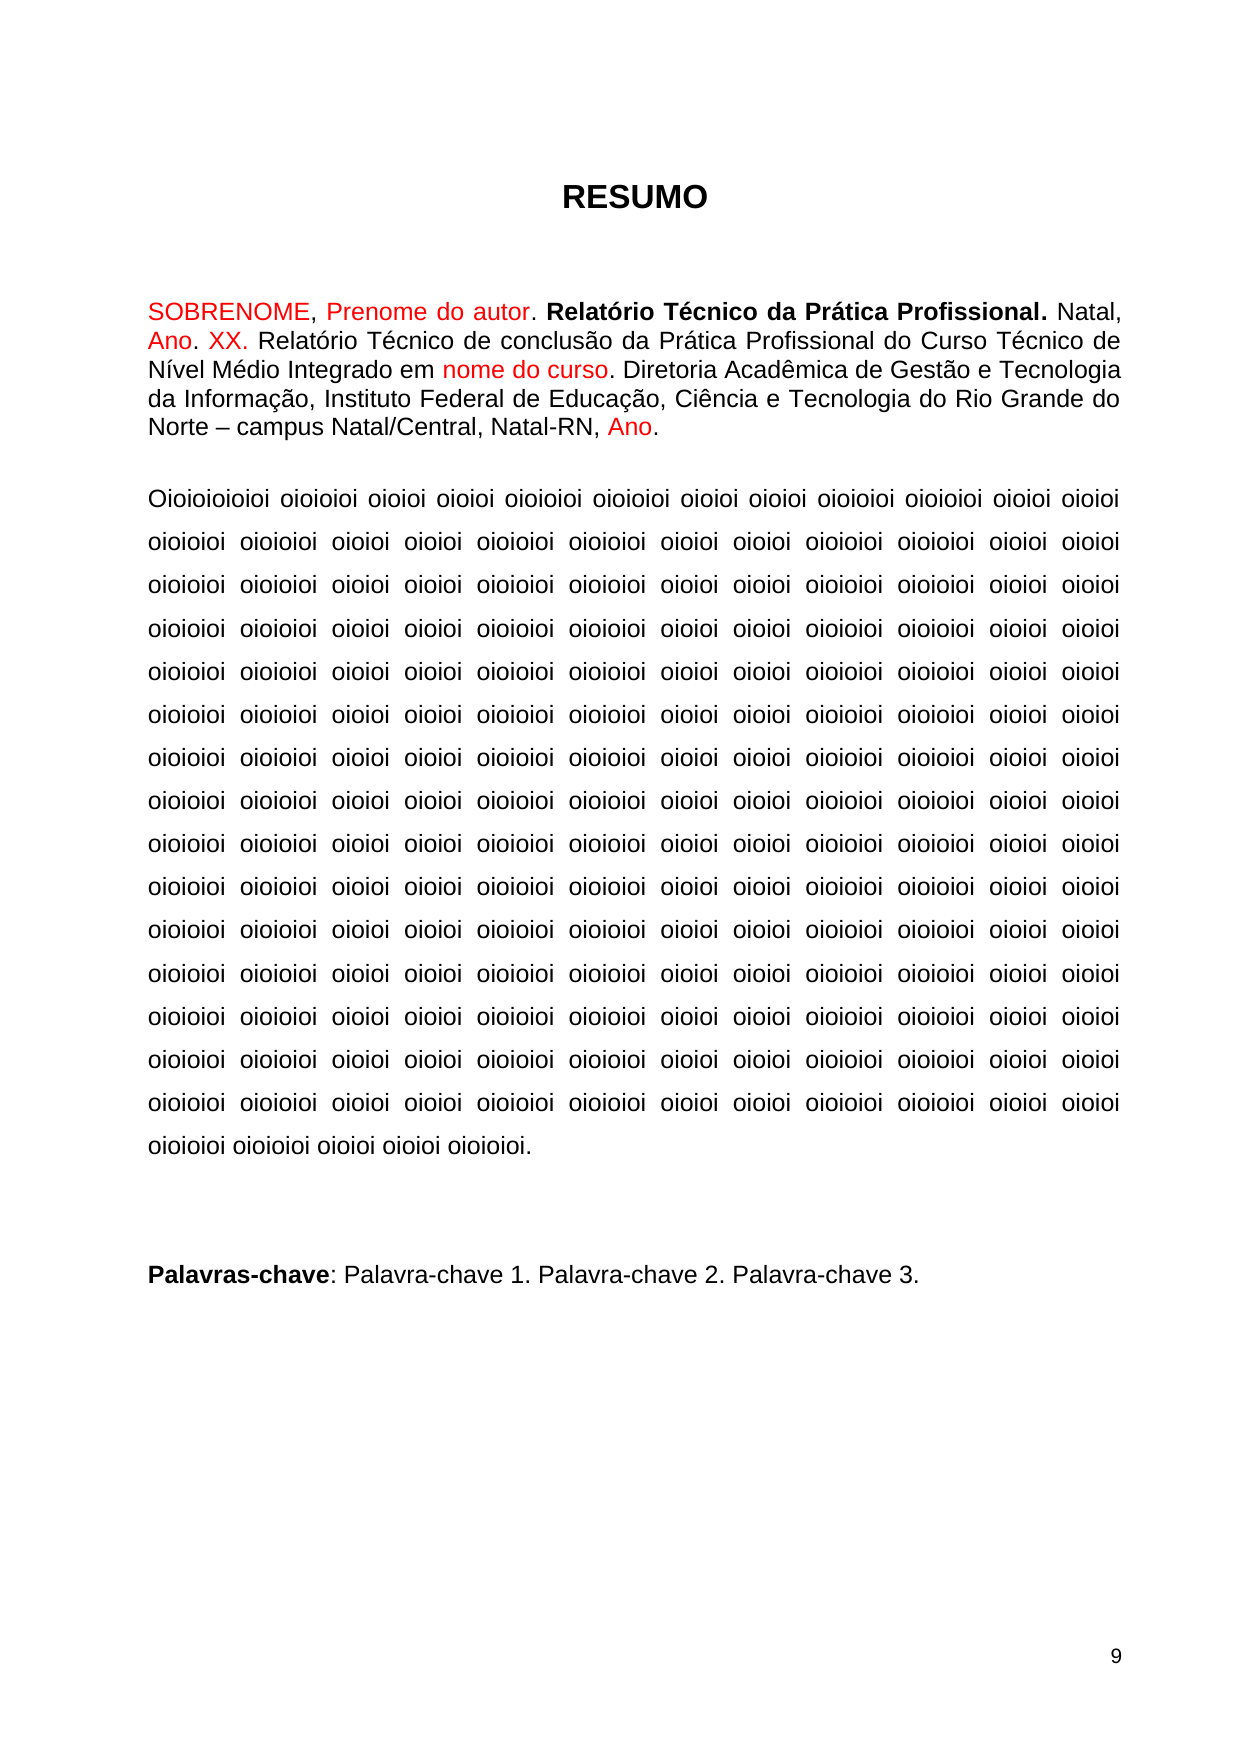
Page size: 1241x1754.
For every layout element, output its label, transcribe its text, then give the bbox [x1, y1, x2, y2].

text Oioioioioioi oioioioi oioioi oioioi oioioioi oioioioi oioioi oioioi oioioioi oioioioi oioioi oioioi oioioioi oioioioi oioioi oioioi oioioioi oioioioi oioioi oioioi oioioioi oioioioi oioioi oioioi oioioioi oioioioi oioioi oioioi oioioioi oioioioi oioioi oioioi oioioioi oioioioi oioioi oioioi oioioioi oioioioi oioioi oioioi oioioioi oioioioi oioioi oioioi oioioioi oioioioi oioioi oioioi oioioioi oioioioi oioioi oioioi oioioioi oioioioi oioioi oioioi oioioioi oioioioi oioioi oioioi oioioioi oioioioi oioioi oioioi oioioioi oioioioi oioioi oioioi oioioioi oioioioi oioioi oioioi oioioioi oioioioi oioioi oioioi oioioioi oioioioi oioioi oioioi oioioioi oioioioi oioioi oioioi oioioioi oioioioi oioioi oioioi oioioioi oioioioi oioioi oioioi oioioioi oioioioi oioioi oioioi oioioioi oioioioi oioioi oioioi oioioioi oioioioi oioioi oioioi oioioioi oioioioi oioioi oioioi oioioioi oioioioi oioioi oioioi oioioioi oioioioi oioioi oioioi oioioioi oioioioi oioioi oioioi oioioioi oioioioi oioioi oioioi oioioioi oioioioi oioioi oioioi oioioioi oioioioi oioioi oioioi oioioioi oioioioi oioioi oioioi oioioioi oioioioi oioioi oioioi oioioioi oioioioi oioioi oioioi oioioioi oioioioi oioioi oioioi oioioioi oioioioi oioioi oioioi oioioioi oioioioi oioioi oioioi oioioioi oioioioi oioioi oioioi oioioioi oioioioi oioioi oioioi oioioioi oioioioi oioioi oioioi oioioioi oioioioi oioioi oioioi oioioioi oioioioi oioioi oioioi oioioioi oioioioi oioioi oioioi oioioioi oioioioi oioioi oioioi oioioioi. [148, 484, 1122, 1160]
text SOBRENOME, Prenome do autor. Relatório Técnico da Prática Profissional. Natal, Ano. XX. Relatório Técnico de conclusão da Prática Profissional do Curso Técnico de Nível Médio Integrado em nome do curso. Diretoria Acadêmica de Gestão e Tecnologia da Informação, Instituto Federal de Educação, Ciência e Tecnologia do Rio Grande do Norte – campus Natal/Central, Natal-RN, Ano. [148, 297, 1122, 441]
text Palavras-chave: Palavra-chave 1. Palavra-chave 2. Palavra-chave 3. [148, 1260, 1122, 1289]
subtitle RESUMO [148, 177, 1122, 216]
